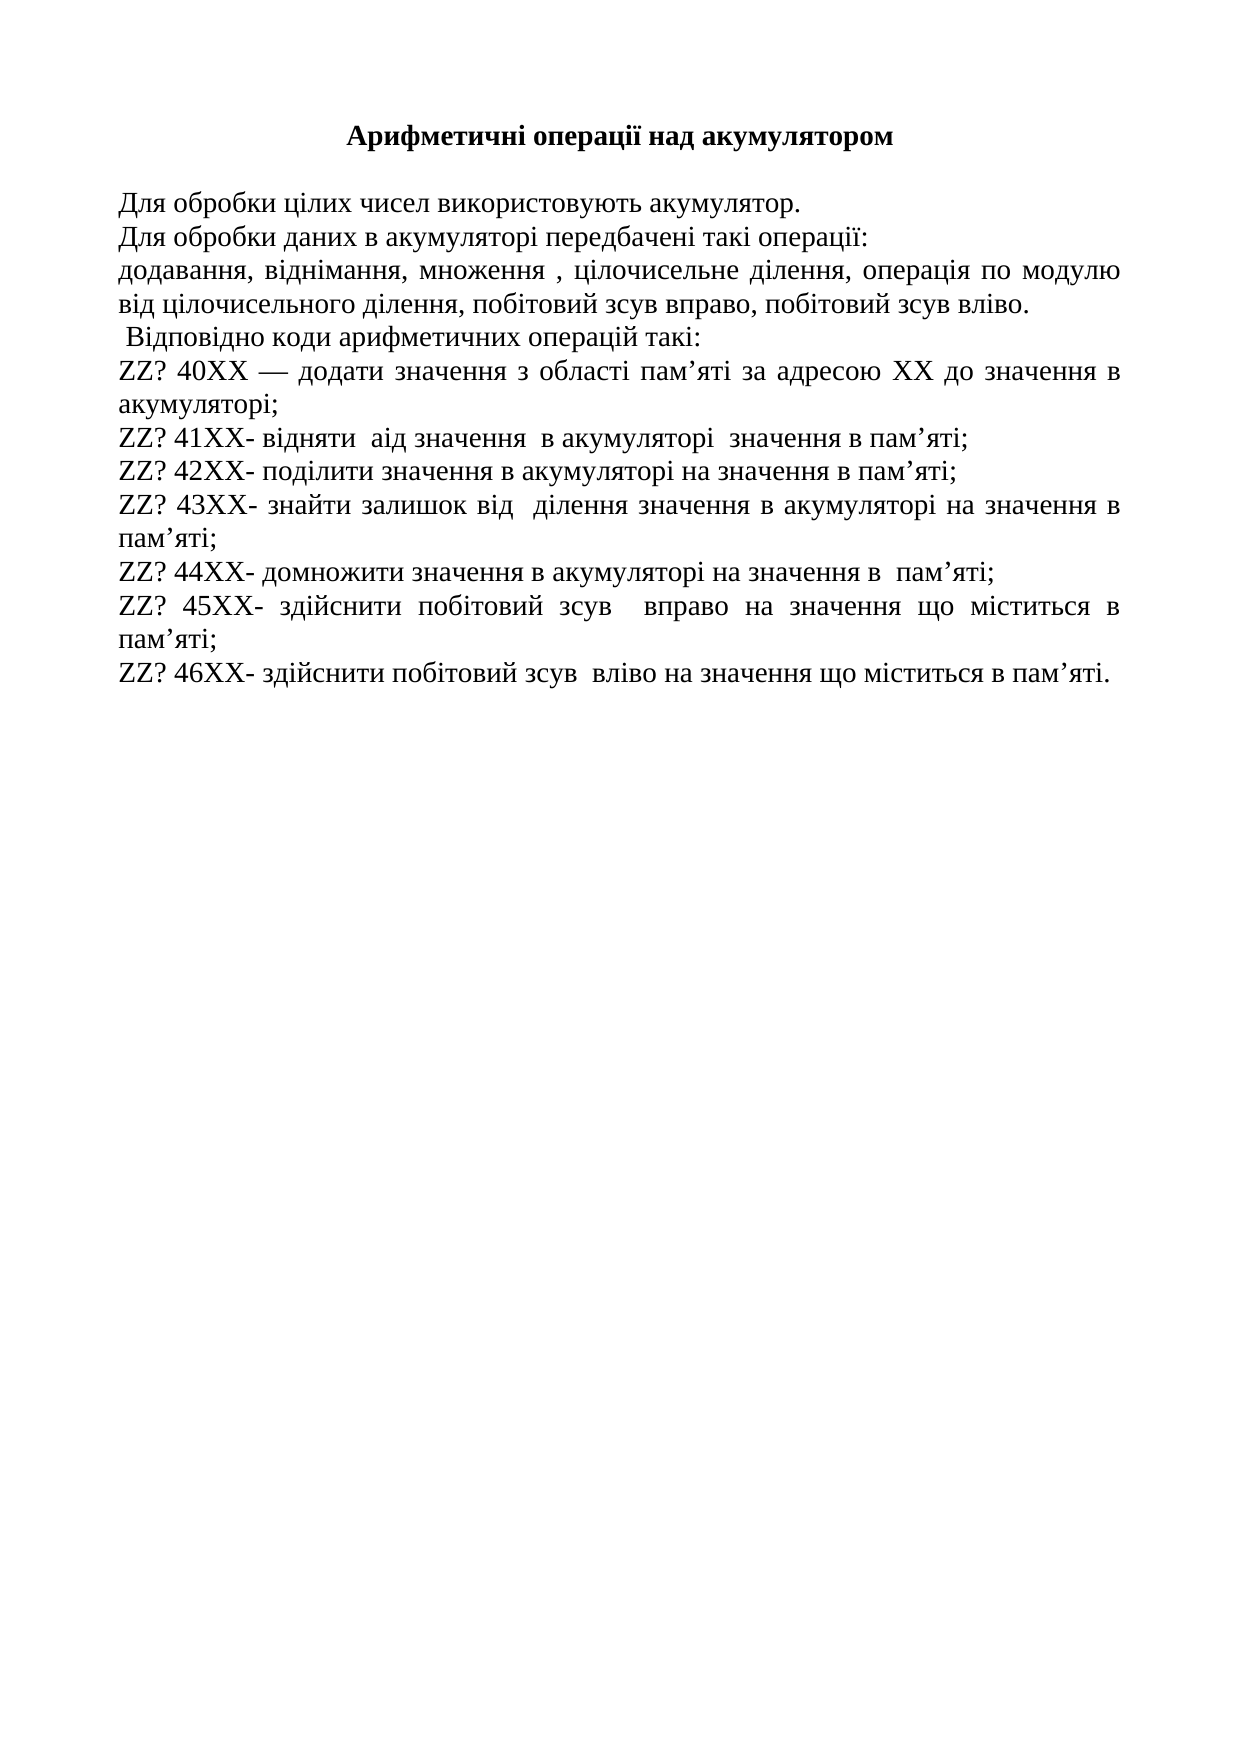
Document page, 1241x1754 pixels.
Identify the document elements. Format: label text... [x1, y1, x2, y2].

text ZZ? 43ХХ- знайти залишок від ділення значення в акумуляторі на значення в пам’яті; [118, 487, 1122, 554]
text Відповідно коди арифметичних операцій такі: [118, 319, 1122, 353]
text додавання, віднімання, множення , цілочисельне ділення, операція по модулю від цілочисельного ділення, побітовий зсув вправо, побітовий зсув вліво. [118, 252, 1122, 319]
text Для обробки цілих чисел використовують акумулятор. [118, 185, 1122, 219]
text ZZ? 45ХХ- здійснити побітовий зсув вправо на значення що міститься в пам’яті; [118, 588, 1122, 655]
text ZZ? 42ХХ- поділити значення в акумуляторі на значення в пам’яті; [118, 453, 1122, 487]
text ZZ? 41ХХ- відняти аід значення в акумуляторі значення в пам’яті; [118, 420, 1122, 453]
text ZZ? 46ХХ- здійснити побітовий зсув вліво на значення що міститься в пам’яті. [118, 655, 1122, 688]
text Для обробки даних в акумуляторі передбачені такі операції: [118, 219, 1122, 252]
text ZZ? 40ХХ — додати значення з області пам’яті за адресою ХХ до значення в акумуляторі; [118, 353, 1122, 420]
text ZZ? 44ХХ- домножити значення в акумуляторі на значення в пам’яті; [118, 554, 1122, 588]
text Арифметичні операції над акумулятором [118, 118, 1122, 152]
